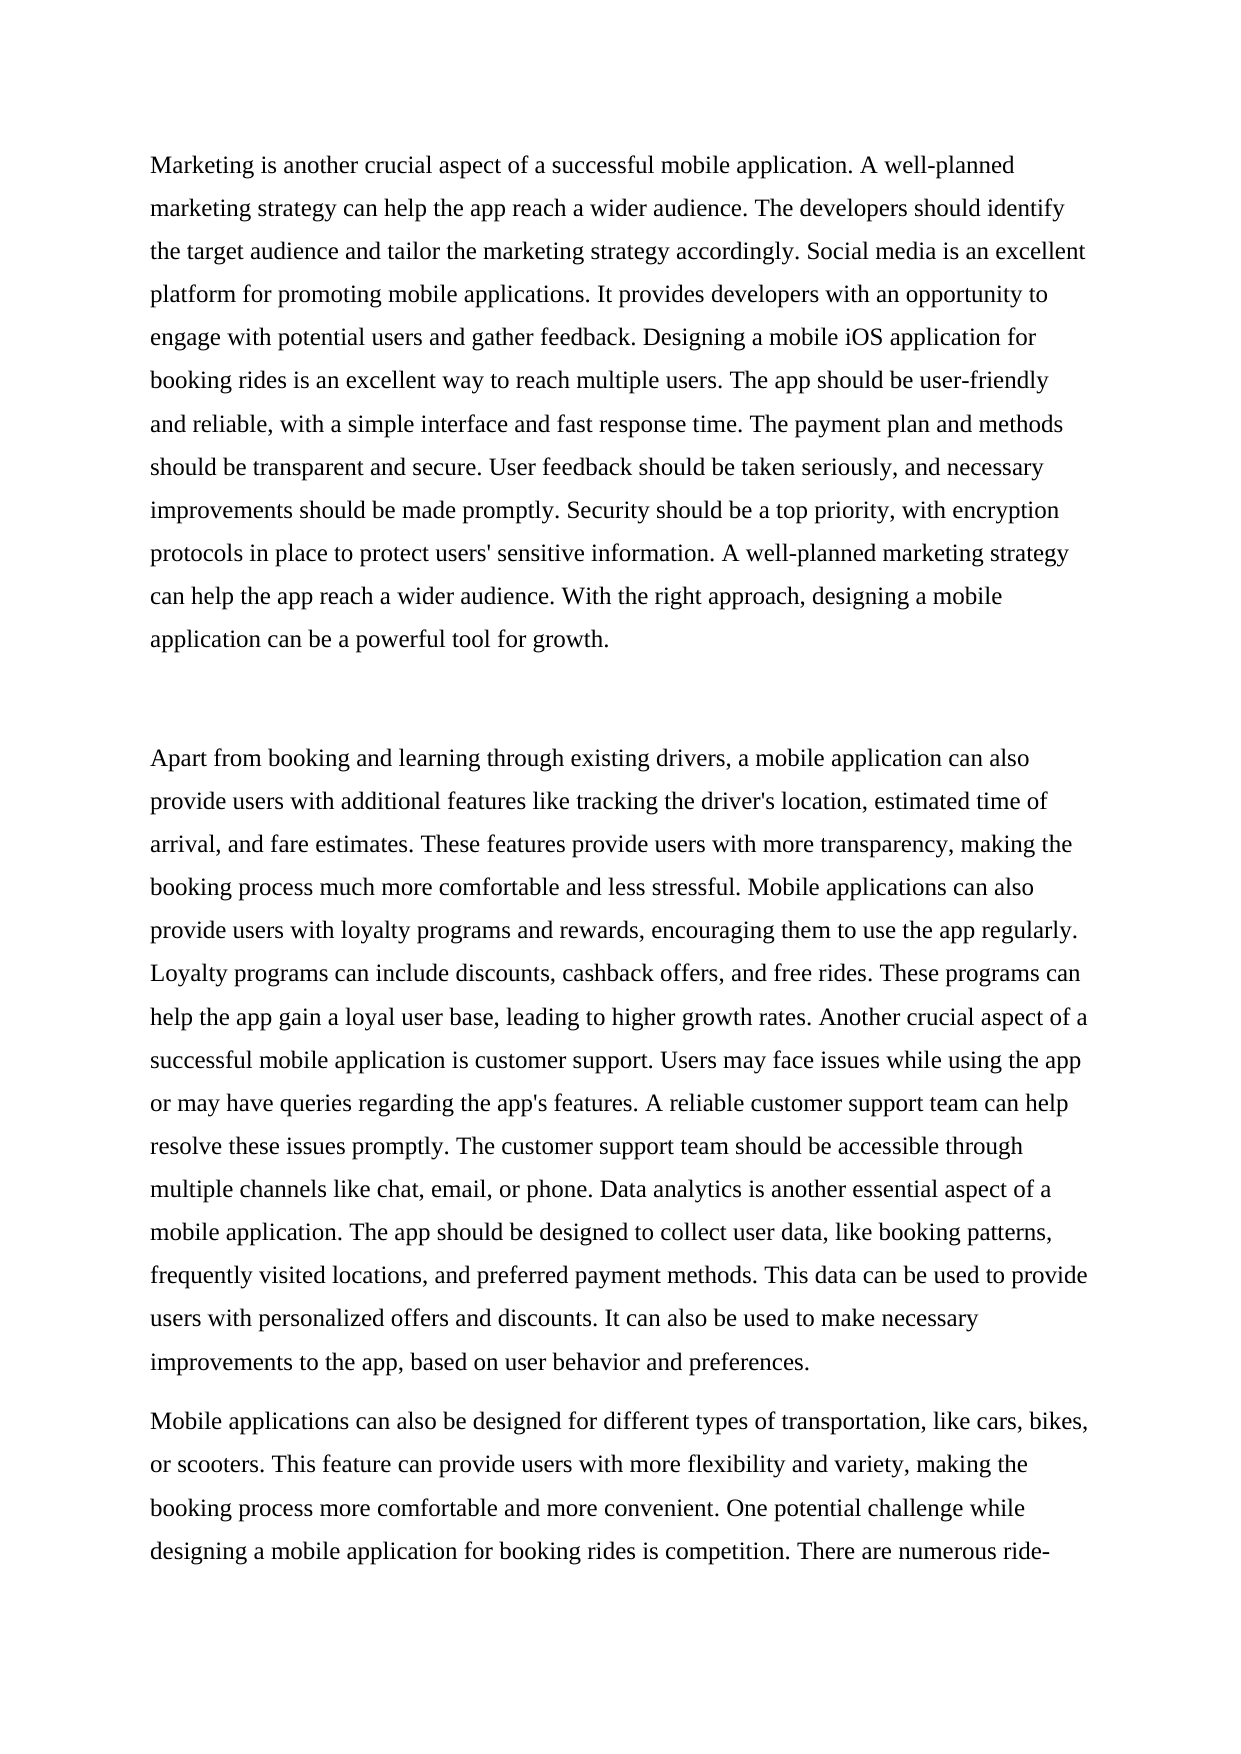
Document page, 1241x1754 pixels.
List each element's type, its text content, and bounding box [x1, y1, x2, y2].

text Marketing is another crucial aspect of a successful mobile application. A well-planned marketing strategy can help the app reach a wider audience. The developers should identify the target audience and tailor the marketing strategy accordingly. Social media is an excellent platform for promoting mobile applications. It provides developers with an opportunity to engage with potential users and gather feedback. Designing a mobile iOS application for booking rides is an excellent way to reach multiple users. The app should be user-friendly and reliable, with a simple interface and fast response time. The payment plan and methods should be transparent and secure. User feedback should be taken seriously, and necessary improvements should be made promptly. Security should be a top priority, with encryption protocols in place to protect users' sensitive information. A well-planned marketing strategy can help the app reach a wider audience. With the right approach, designing a mobile application can be a powerful tool for growth. [150, 150, 1090, 653]
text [150, 1406, 1090, 1564]
text Apart from booking and learning through existing drivers, a mobile application can also provide users with additional features like tracking the driver's location, estimated time of arrival, and fare estimates. These features provide users with more transparency, making the booking process much more comfortable and less stressful. Mobile applications can also provide users with loyalty programs and rewards, encouraging them to use the app regularly. Loyalty programs can include discounts, cashback offers, and free rides. These programs can help the app gain a loyal user base, leading to higher growth rates. Another crucial aspect of a successful mobile application is customer support. Users may face issues while using the app or may have queries regarding the app's features. A reliable customer support team can help resolve these issues promptly. The customer support team should be accessible through multiple channels like chat, email, or phone. Data analytics is another essential aspect of a mobile application. The app should be designed to collect user data, like booking patterns, frequently visited locations, and preferred payment methods. This data can be used to provide users with personalized offers and discounts. It can also be used to make necessary improvements to the app, based on user behavior and preferences. [150, 743, 1090, 1375]
